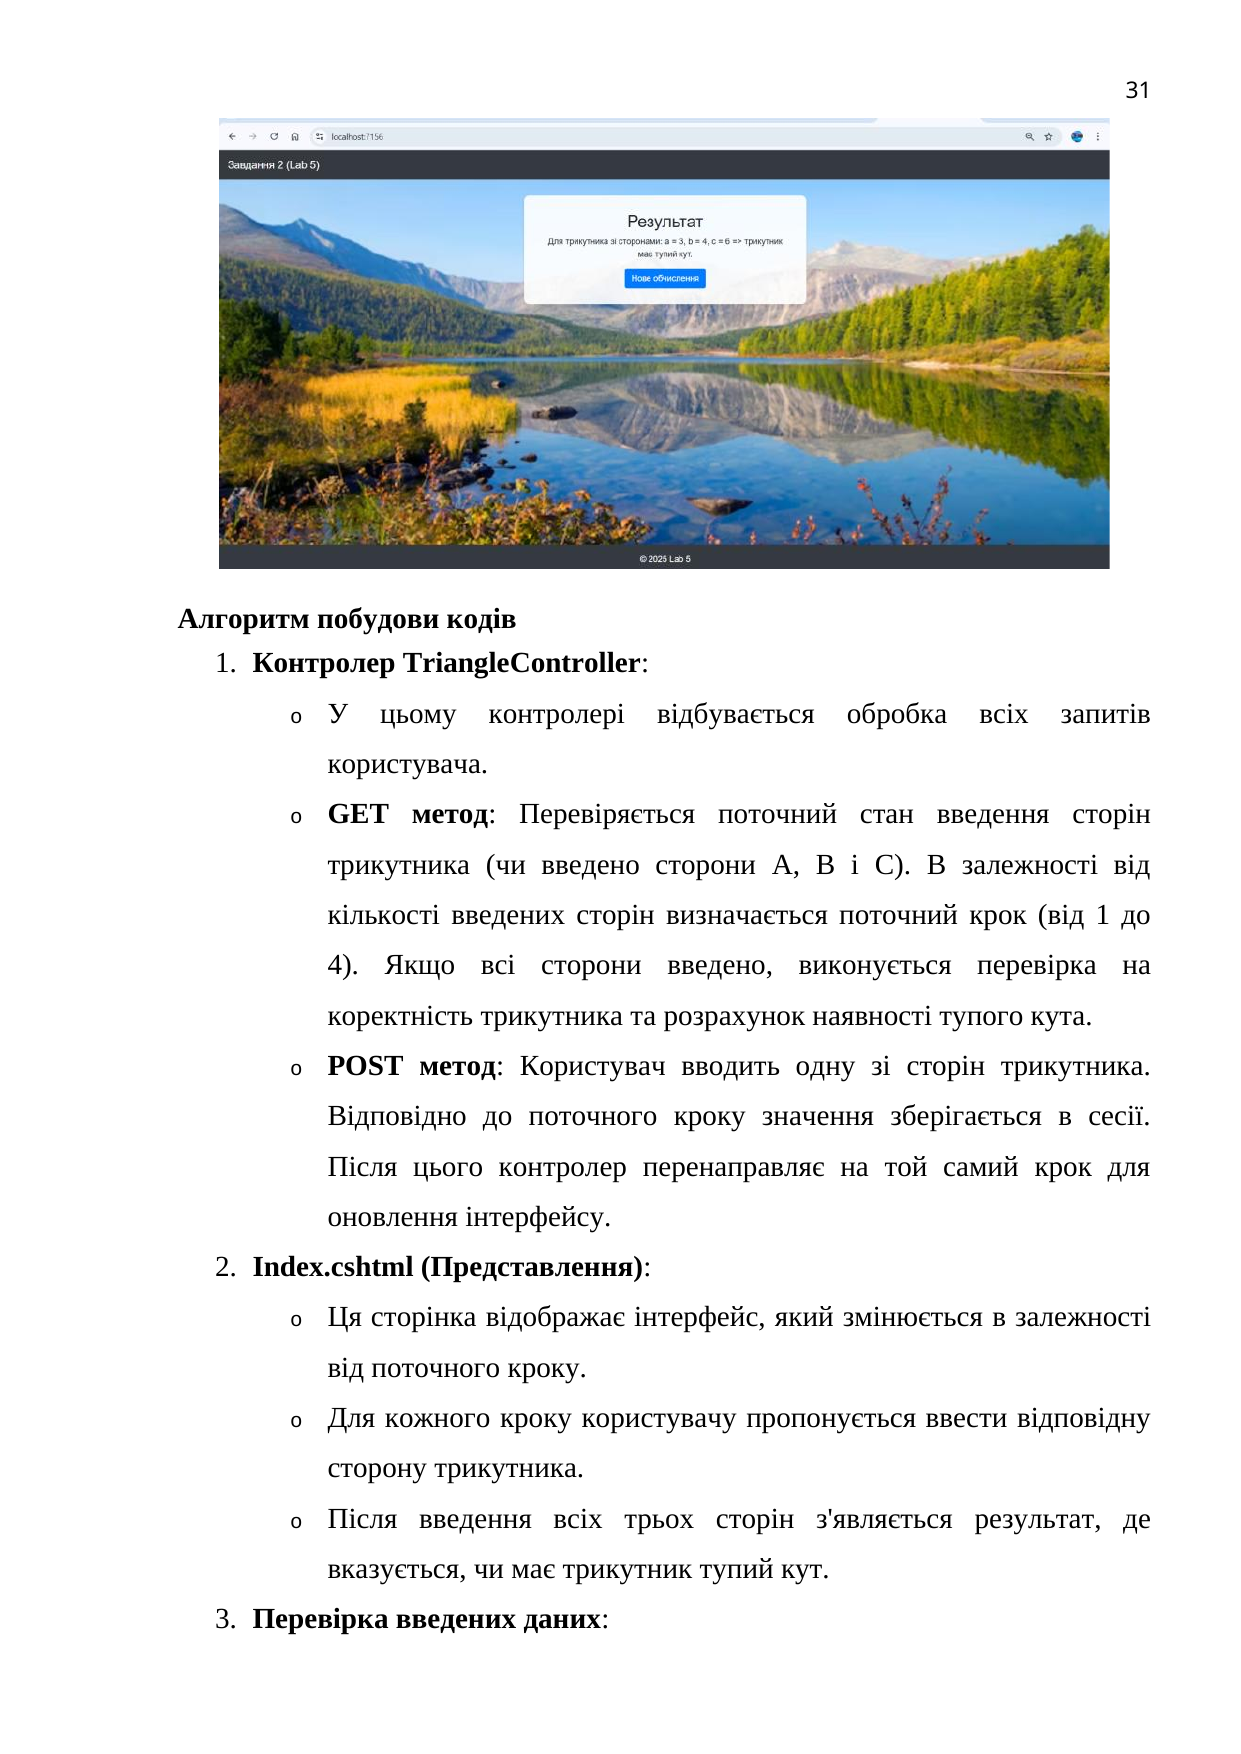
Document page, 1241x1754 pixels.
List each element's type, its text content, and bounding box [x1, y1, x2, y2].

picture [219, 118, 1110, 569]
list У цьому контролері відбувається обробка всіх запитів користувача. [290, 696, 1152, 780]
list Index.cshtml (Представлення): [215, 1249, 1152, 1283]
list Перевірка введених даних: [215, 1601, 1152, 1635]
subtitle Алгоритм побудови кодів [177, 601, 1152, 634]
list GET метод: Перевіряється поточний стан введення сторін трикутника (чи введено сторони A, B і C). В залежності від кількості введених сторін визначається поточний крок (від 1 до 4). Якщо всі сторони введено, виконується перевірка на коректність трикутника та розрахунок наявності тупого кута. [290, 796, 1152, 1031]
list Ця сторінка відображає інтерфейс, який змінюється в залежності від поточного кроку. [290, 1299, 1152, 1383]
list Для кожного кроку користувачу пропонується ввести відповідну сторону трикутника. [290, 1400, 1152, 1484]
list Контролер TriangleController: [215, 646, 1152, 679]
list POST метод: Користувач вводить одну зі сторін трикутника. Відповідно до поточного кроку значення зберігається в сесії. Після цього контролер перенаправляє на той самий крок для оновлення інтерфейсу. [290, 1048, 1152, 1232]
list Після введення всіх трьох сторін з'являється результат, де вказується, чи має трикутник тупий кут. [290, 1501, 1152, 1585]
